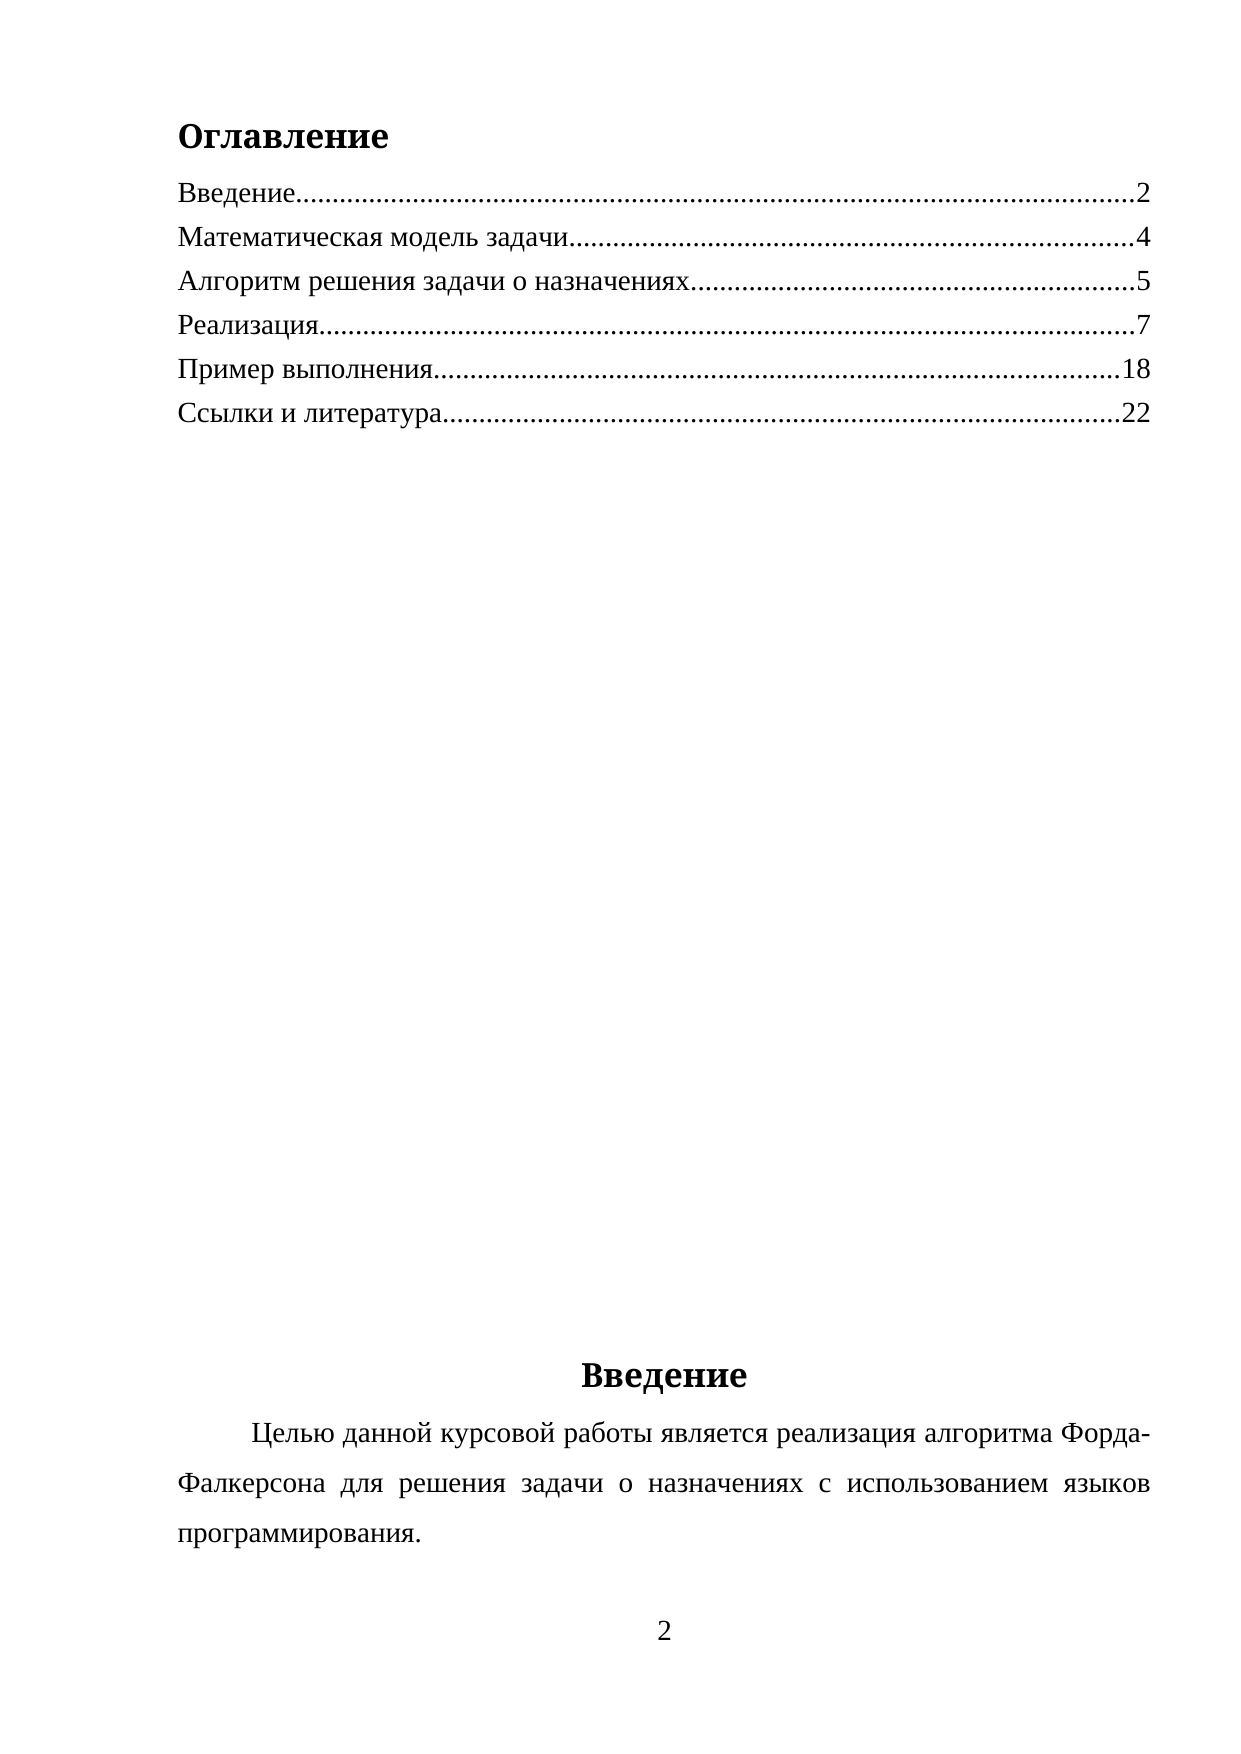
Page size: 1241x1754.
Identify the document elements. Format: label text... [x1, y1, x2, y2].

text Целью данной курсовой работы является реализация алгоритма Форда-Фалкерсона для решения задачи о назначениях с использованием языков программирования. [177, 1415, 1152, 1549]
subtitle Введение [177, 1357, 1152, 1396]
